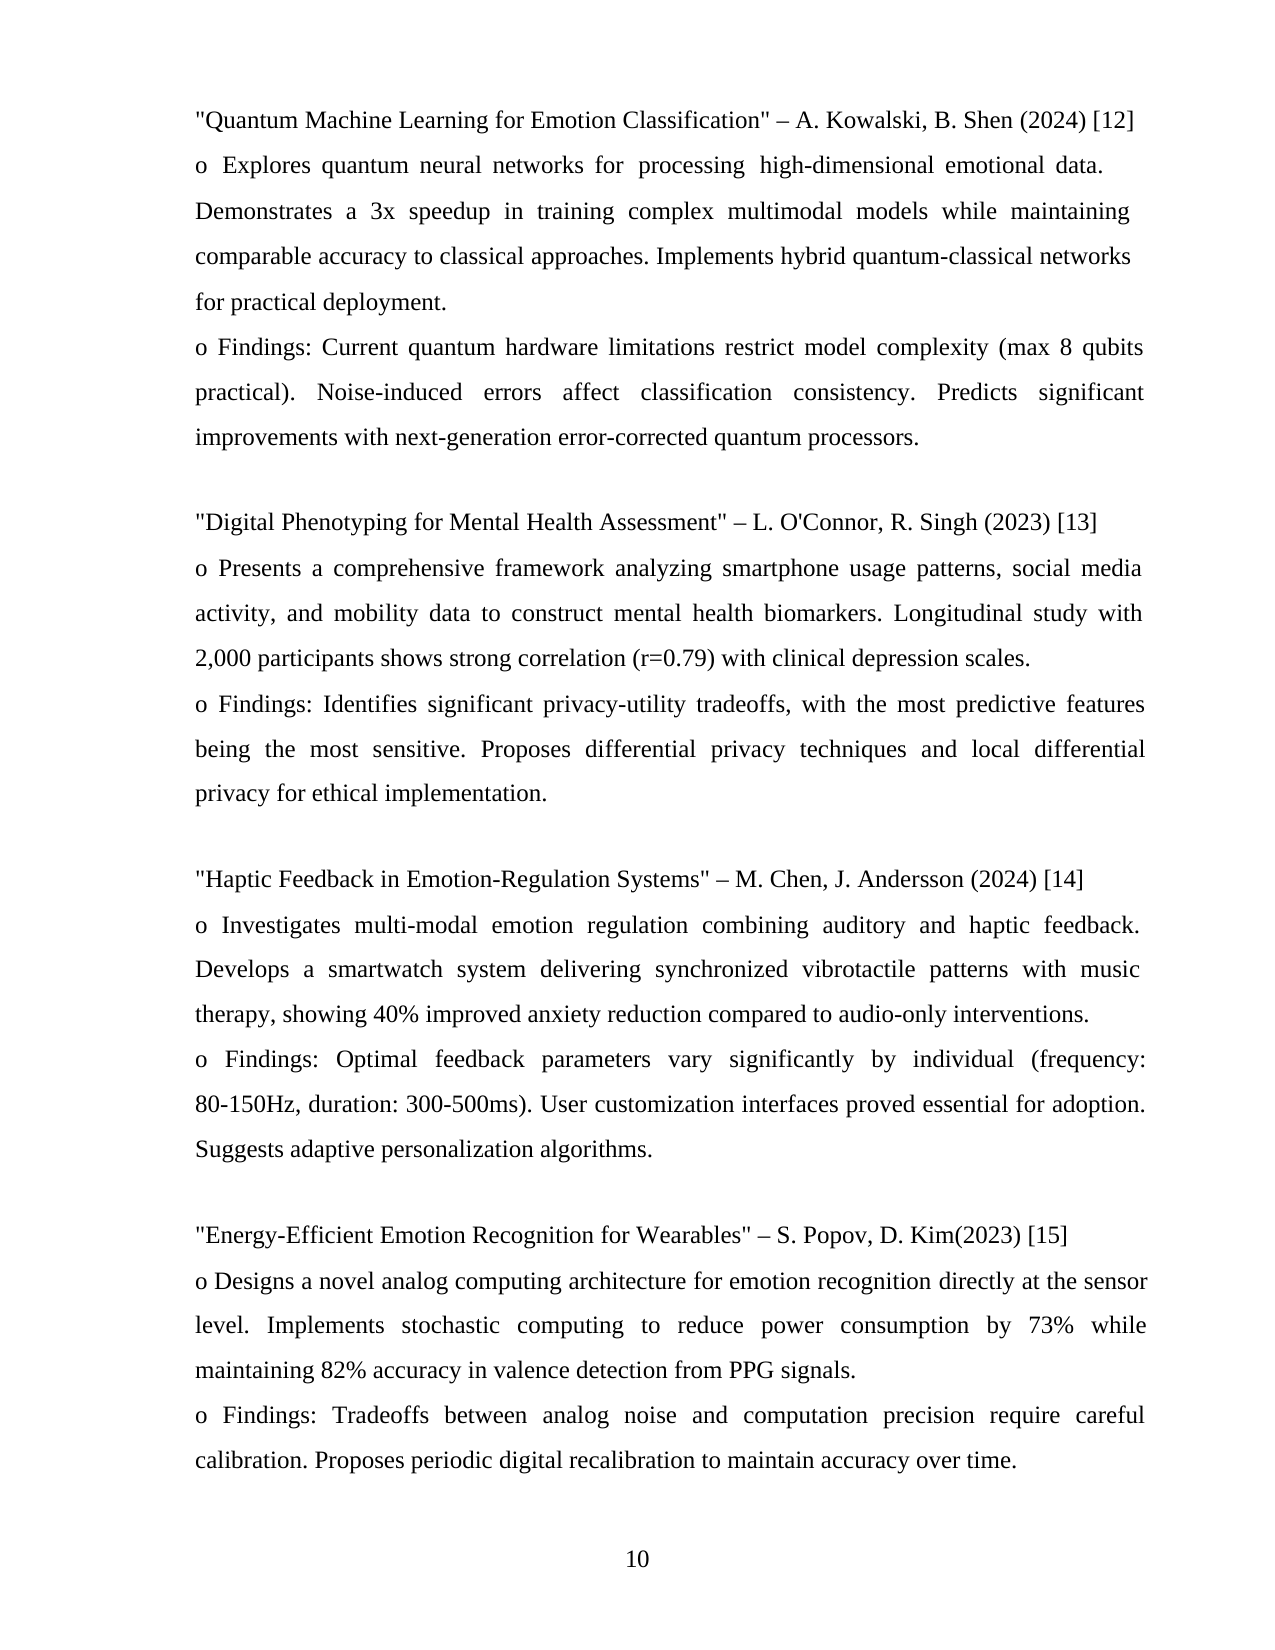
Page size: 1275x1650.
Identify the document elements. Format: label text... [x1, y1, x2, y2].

list Findings: Identifies significant privacy-utility tradeoffs, with the most predictive features being the most sensitive. Proposes differential privacy techniques and local differential privacy for ethical implementation. [195, 689, 1147, 807]
text "Haptic Feedback in Emotion-Regulation Systems" – M. Chen, J. Andersson (2024) [14] [195, 864, 1200, 892]
list Investigates multi-modal emotion regulation combining auditory and haptic feedback. Develops a smartwatch system delivering synchronized vibrotactile patterns with music therapy, showing 40% improved anxiety reduction compared to audio-only interventions. [195, 910, 1141, 1028]
list Findings: Current quantum hardware limitations restrict model complexity (max 8 qubits practical). Noise-induced errors affect classification consistency. Predicts significant improvements with next-generation error-corrected quantum processors. [195, 332, 1144, 451]
text "Digital Phenotyping for Mental Health Assessment" – L. O'Connor, R. Singh (2023) [13] [195, 507, 1200, 535]
list Findings: Tradeoffs between analog noise and computation precision require careful calibration. Proposes periodic digital recalibration to maintain accuracy over time. [195, 1400, 1146, 1474]
text Demonstrates a 3x speedup in training complex multimodal models while maintaining comparable accuracy to classical approaches. Implements hybrid quantum-classical networks for practical deployment. [195, 196, 1131, 316]
list Presents a comprehensive framework analyzing smartphone usage patterns, social media activity, and mobility data to construct mental health biomarkers. Longitudinal study with 2,000 participants shows strong correlation (r=0.79) with clinical depression scales. [195, 553, 1143, 672]
list Designs a novel analog computing architecture for emotion recognition directly at the sensor level. Implements stochastic computing to reduce power consumption by 73% while maintaining 82% accuracy in valence detection from PPG signals. [195, 1266, 1148, 1384]
text "Energy-Efficient Emotion Recognition for Wearables" – S. Popov, D. Kim(2023) [15] [195, 1220, 1200, 1248]
list Findings: Optimal feedback parameters vary significantly by individual (frequency: 80-150Hz, duration: 300-500ms). User customization interfaces proved essential for adoption. Suggests adaptive personalization algorithms. [195, 1044, 1146, 1162]
text "Quantum Machine Learning for Emotion Classification" – A. Kowalski, B. Shen (2024) [12] o Explores quantum neural networks for processing high-dimensional emotional data. [195, 106, 1134, 179]
